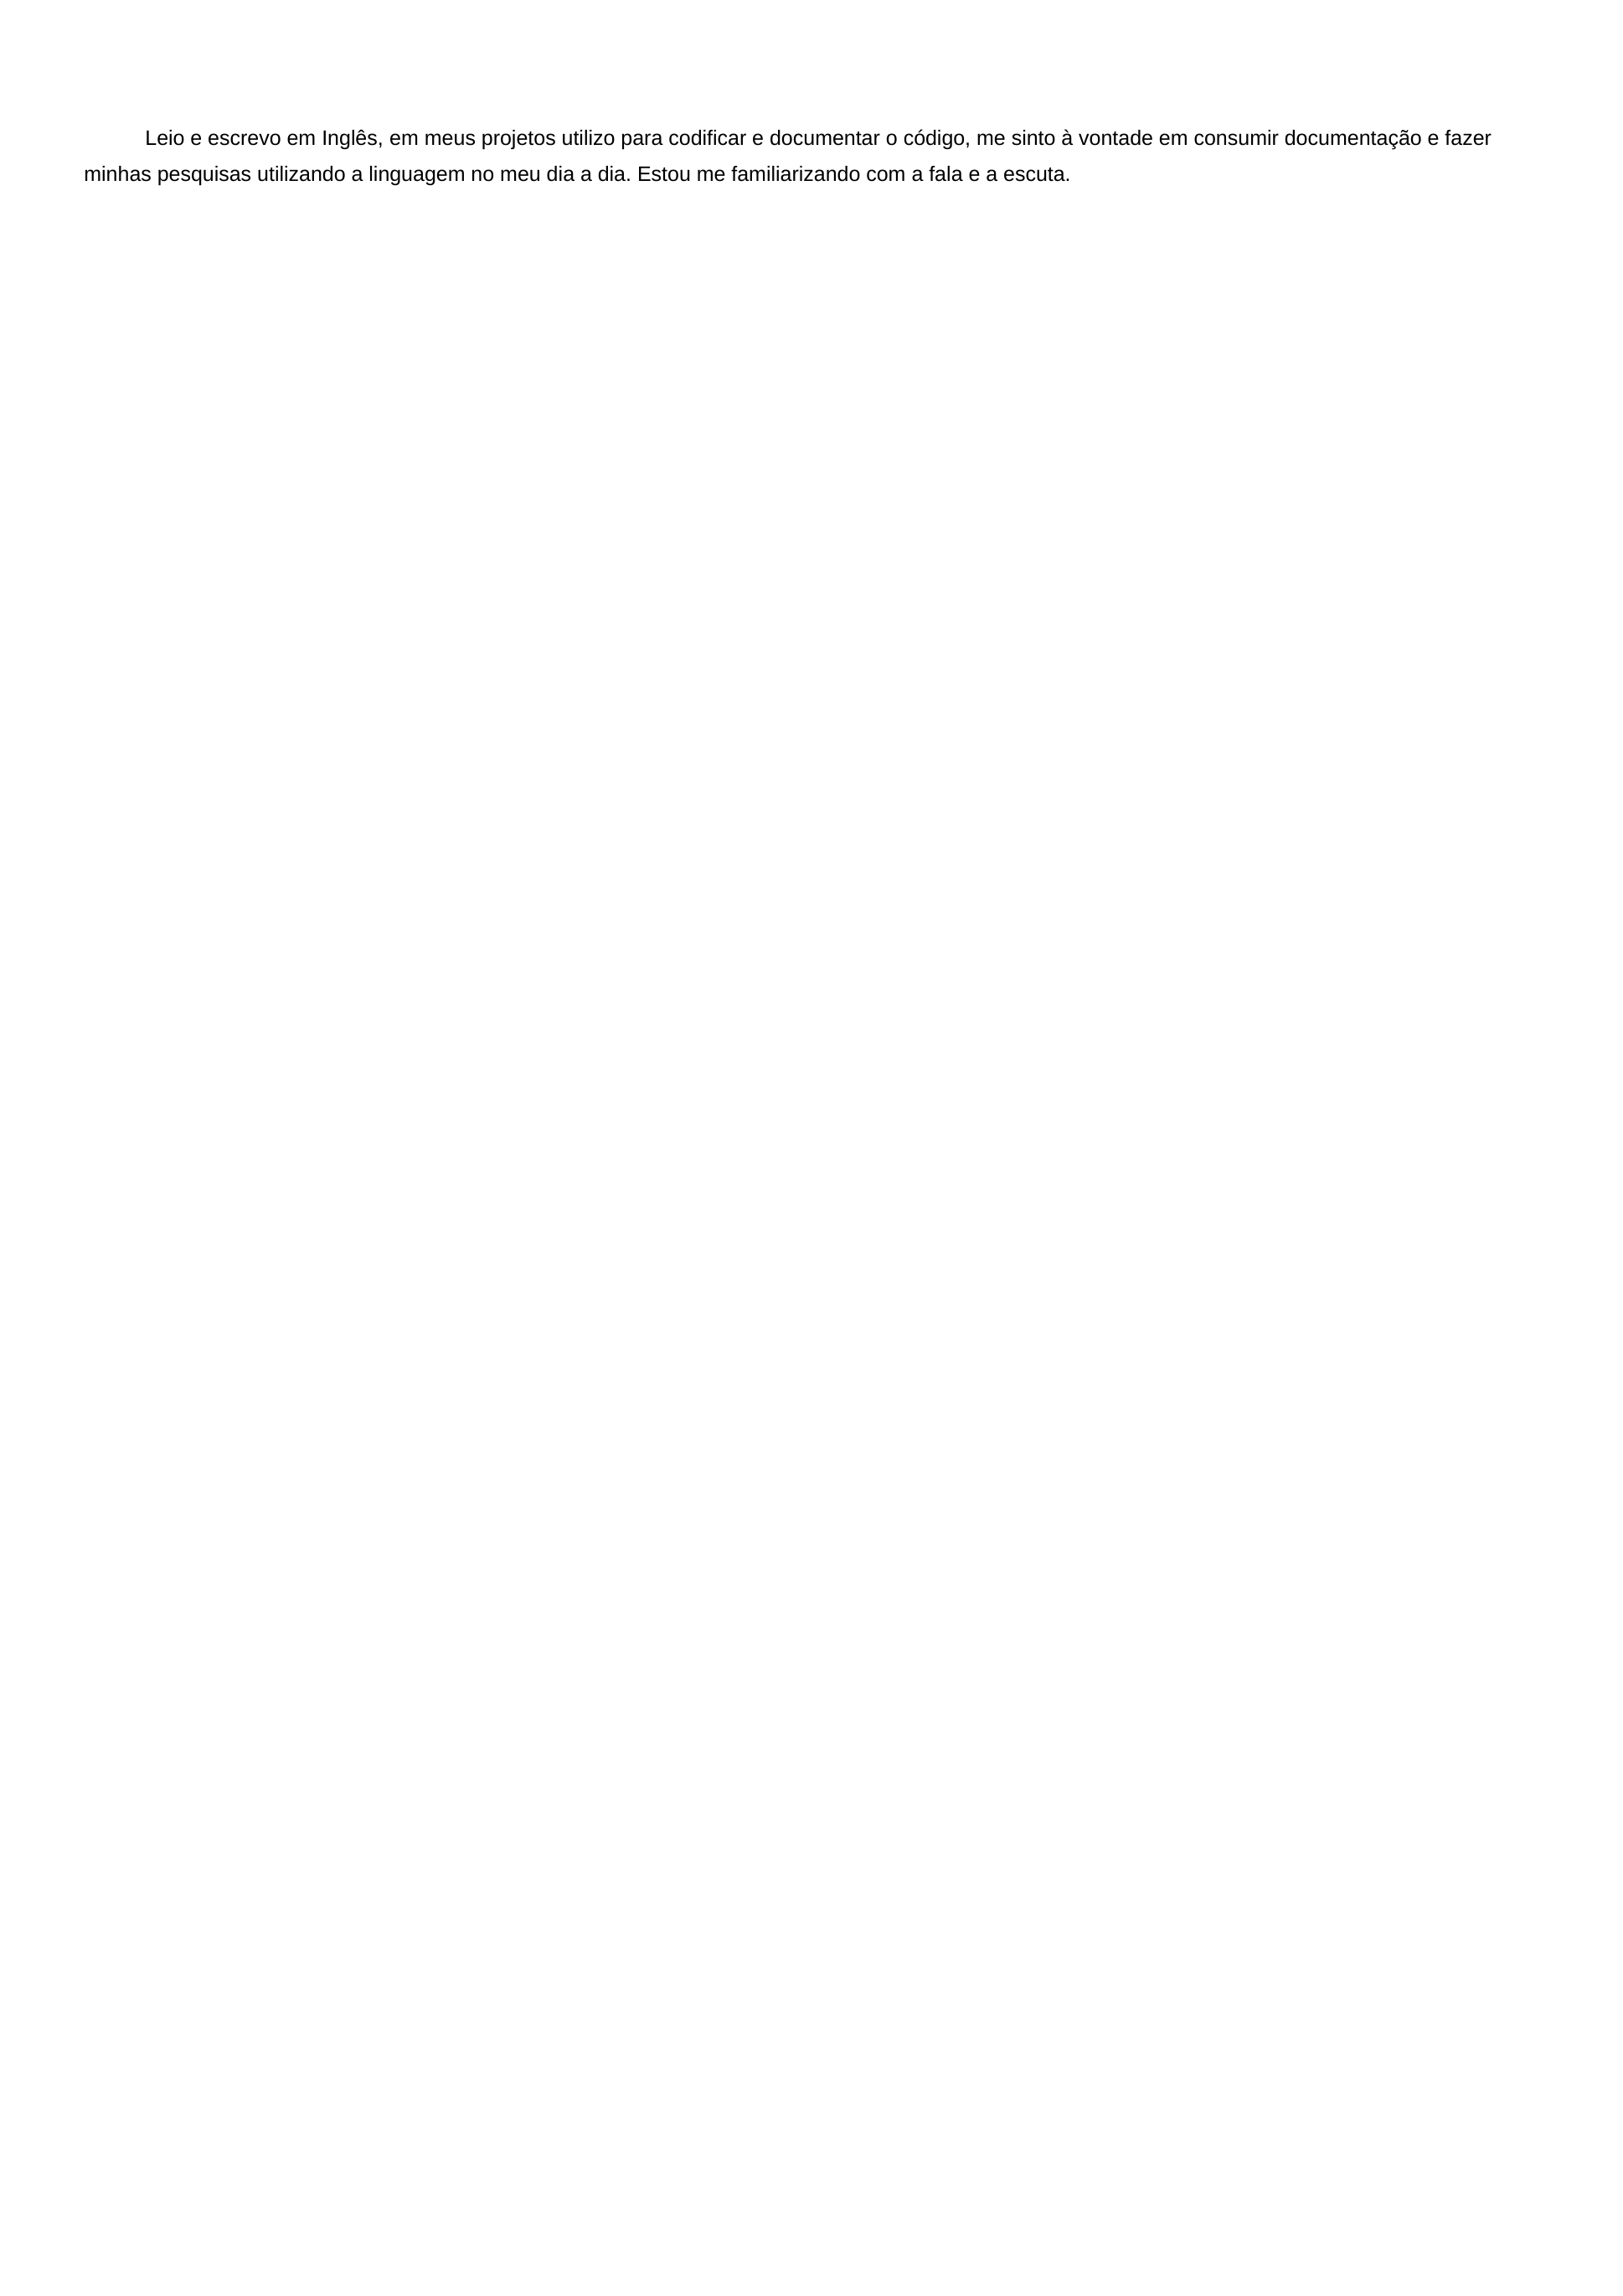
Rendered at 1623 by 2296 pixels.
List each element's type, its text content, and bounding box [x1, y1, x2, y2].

list Leio e escrevo em Inglês, em meus projetos utilizo para codificar e documentar o código, me sinto à vontade em consumir documentação e fazer minhas pesquisas utilizando a linguagem no meu dia a dia. Estou me familiarizando com a fala e a escuta. [84, 126, 1557, 186]
